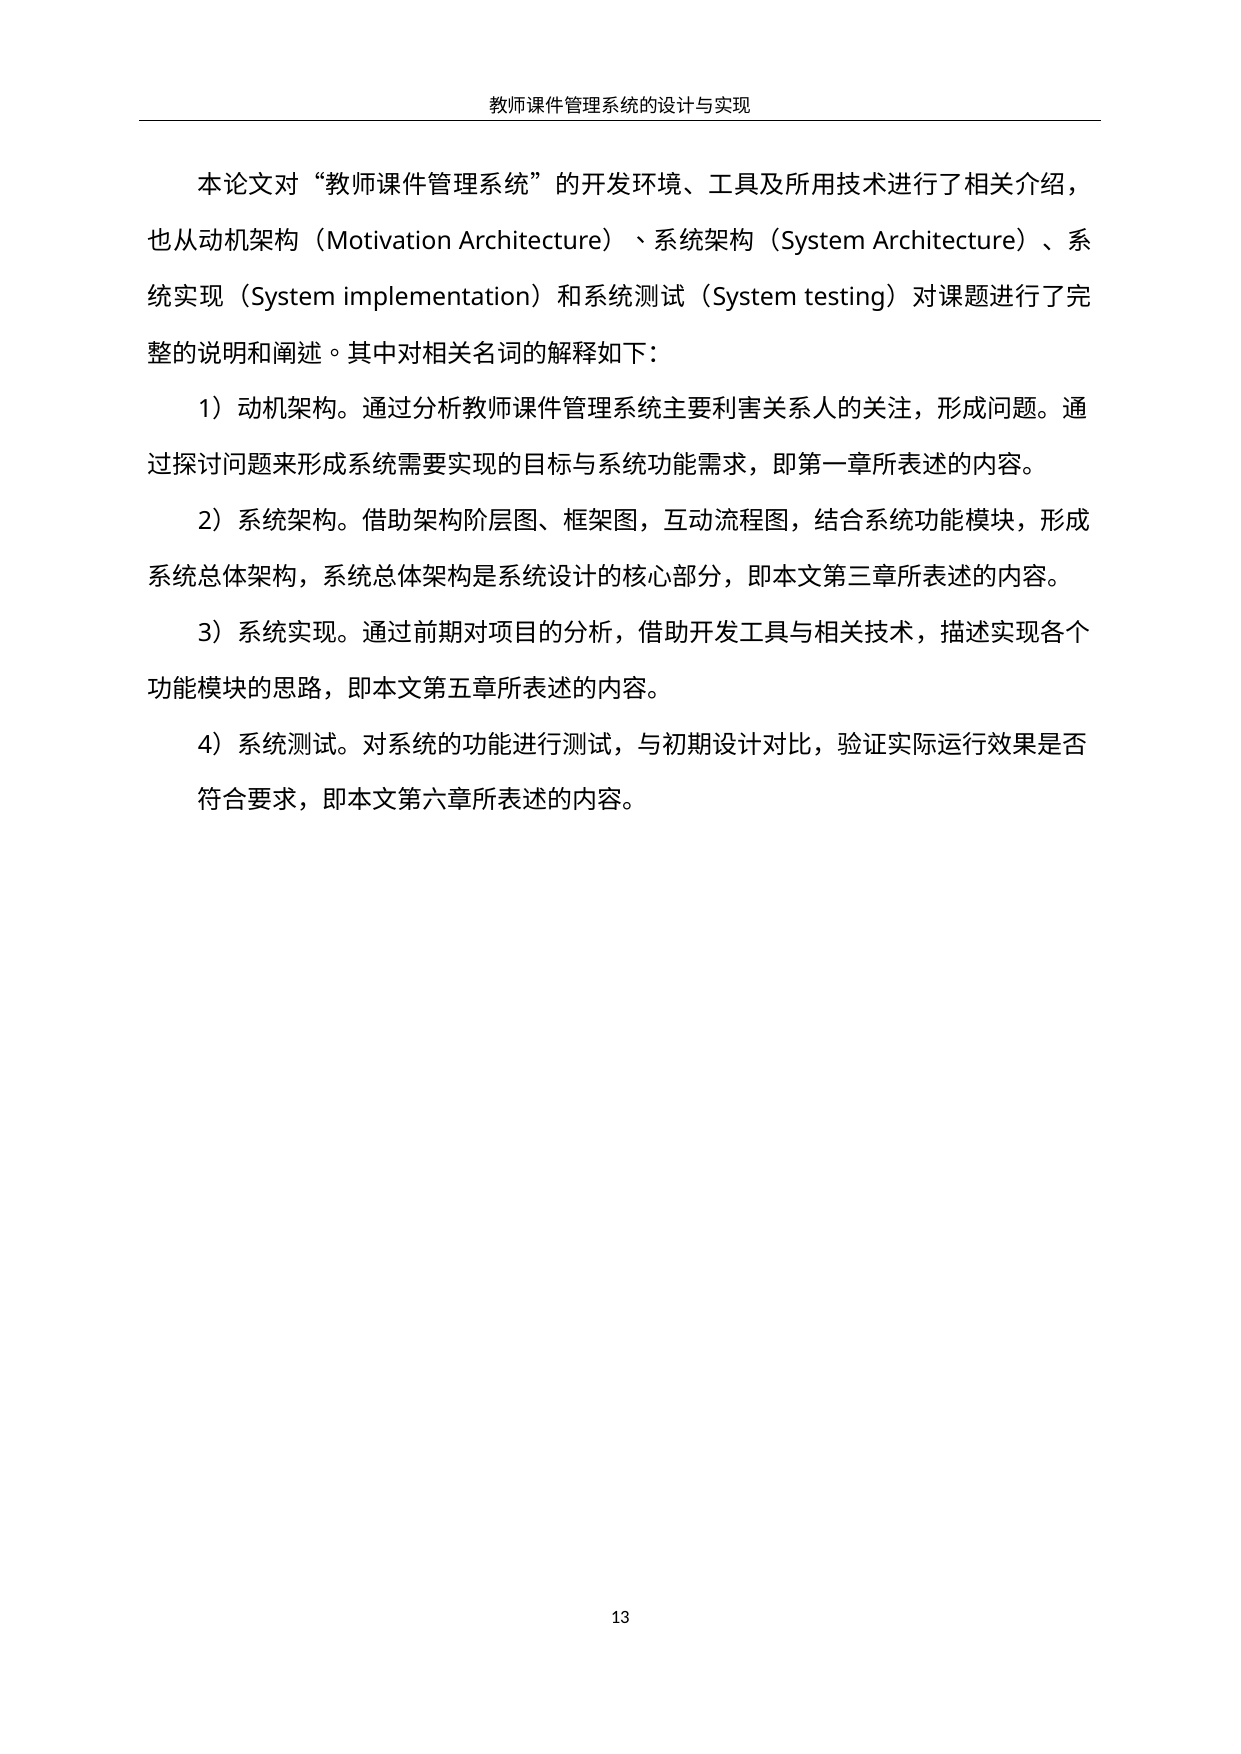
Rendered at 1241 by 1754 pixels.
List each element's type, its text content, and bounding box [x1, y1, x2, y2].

text 1）动机架构。通过分析教师课件管理系统主要利害关系人的关注，形成问题。通过探讨问题来形成系统需要实现的目标与系统功能需求，即第一章所表述的内容。 [148, 388, 1093, 482]
text 2）系统架构。借助架构阶层图、框架图，互动流程图，结合系统功能模块，形成系统总体架构，系统总体架构是系统设计的核心部分，即本文第三章所表述的内容。 [148, 500, 1093, 594]
text 3）系统实现。通过前期对项目的分析，借助开发工具与相关技术，描述实现各个功能模块的思路，即本文第五章所表述的内容。 [148, 612, 1093, 706]
text 本论文对“教师课件管理系统”的开发环境、工具及所用技术进行了相关介绍，也从动机架构（Motivation Architecture）、系统架构（System Architecture）、系统实现（System implementation）和系统测试（System testing）对课题进行了完整的说明和阐述。其中对相关名词的解释如下： [148, 164, 1093, 370]
text 符合要求，即本文第六章所表述的内容。 [148, 779, 1093, 817]
text 4）系统测试。对系统的功能进行测试，与初期设计对比，验证实际运行效果是否 [148, 724, 1093, 761]
